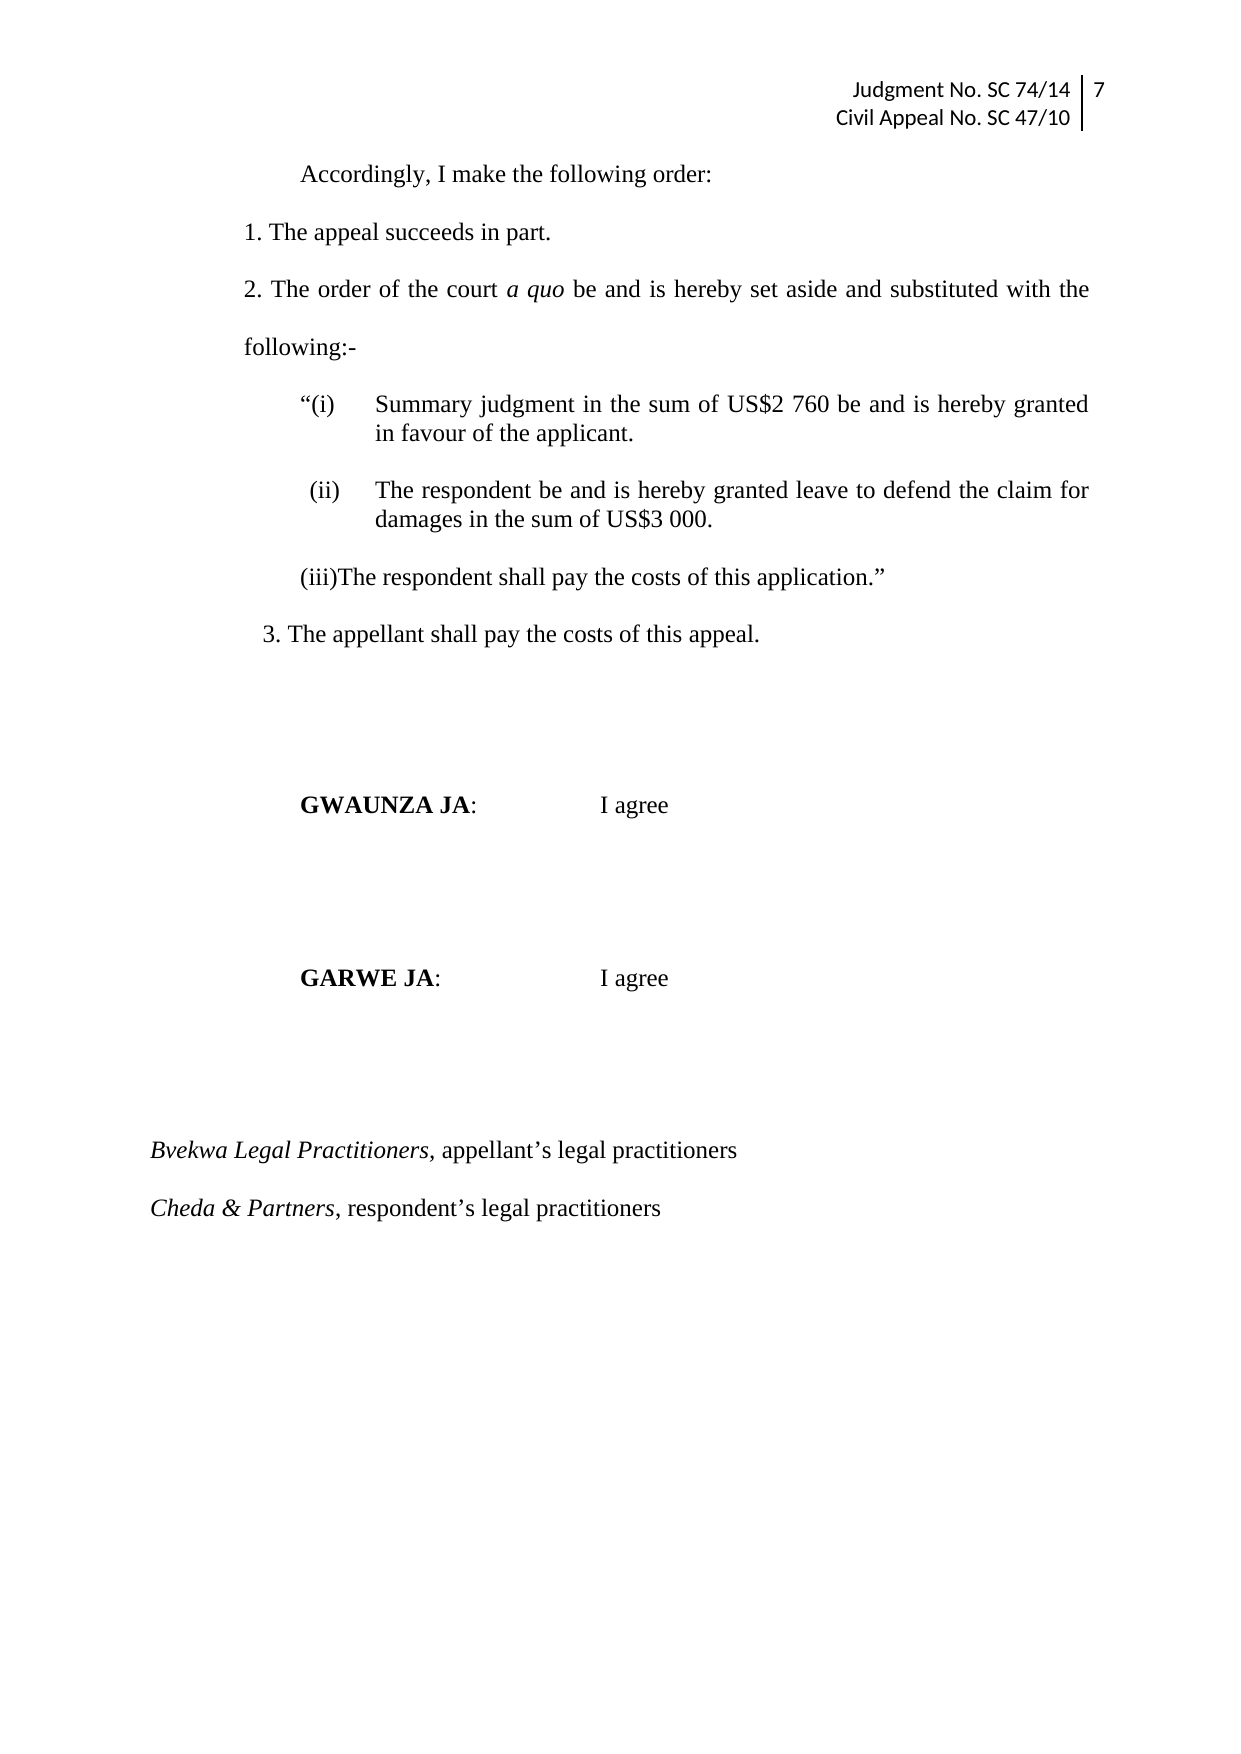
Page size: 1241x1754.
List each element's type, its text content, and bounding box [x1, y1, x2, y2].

text GWAUNZA JA: I agree [225, 790, 1090, 819]
text 2. The order of the court a quo be and is hereby set aside and substituted with the following:- [244, 274, 1090, 360]
text Accordingly, I make the following order: [150, 159, 1090, 188]
text “(i) Summary judgment in the sum of US$2 760 be and is hereby granted in favour of the applicant. [300, 389, 1090, 447]
text (iii)The respondent shall pay the costs of this application.” [300, 562, 1090, 590]
text GARWE JA: I agree [225, 963, 1090, 991]
text 1. The appeal succeeds in part. [225, 217, 1090, 245]
text Cheda & Partners, respondent’s legal practitioners [150, 1193, 1090, 1221]
list The respondent be and is hereby granted leave to defend the claim for damages in the sum of US$3 000. [309, 475, 1090, 533]
text Bvekwa Legal Practitioners, appellant’s legal practitioners [150, 1135, 1090, 1164]
text 3. The appellant shall pay the costs of this appeal. [262, 619, 1090, 648]
